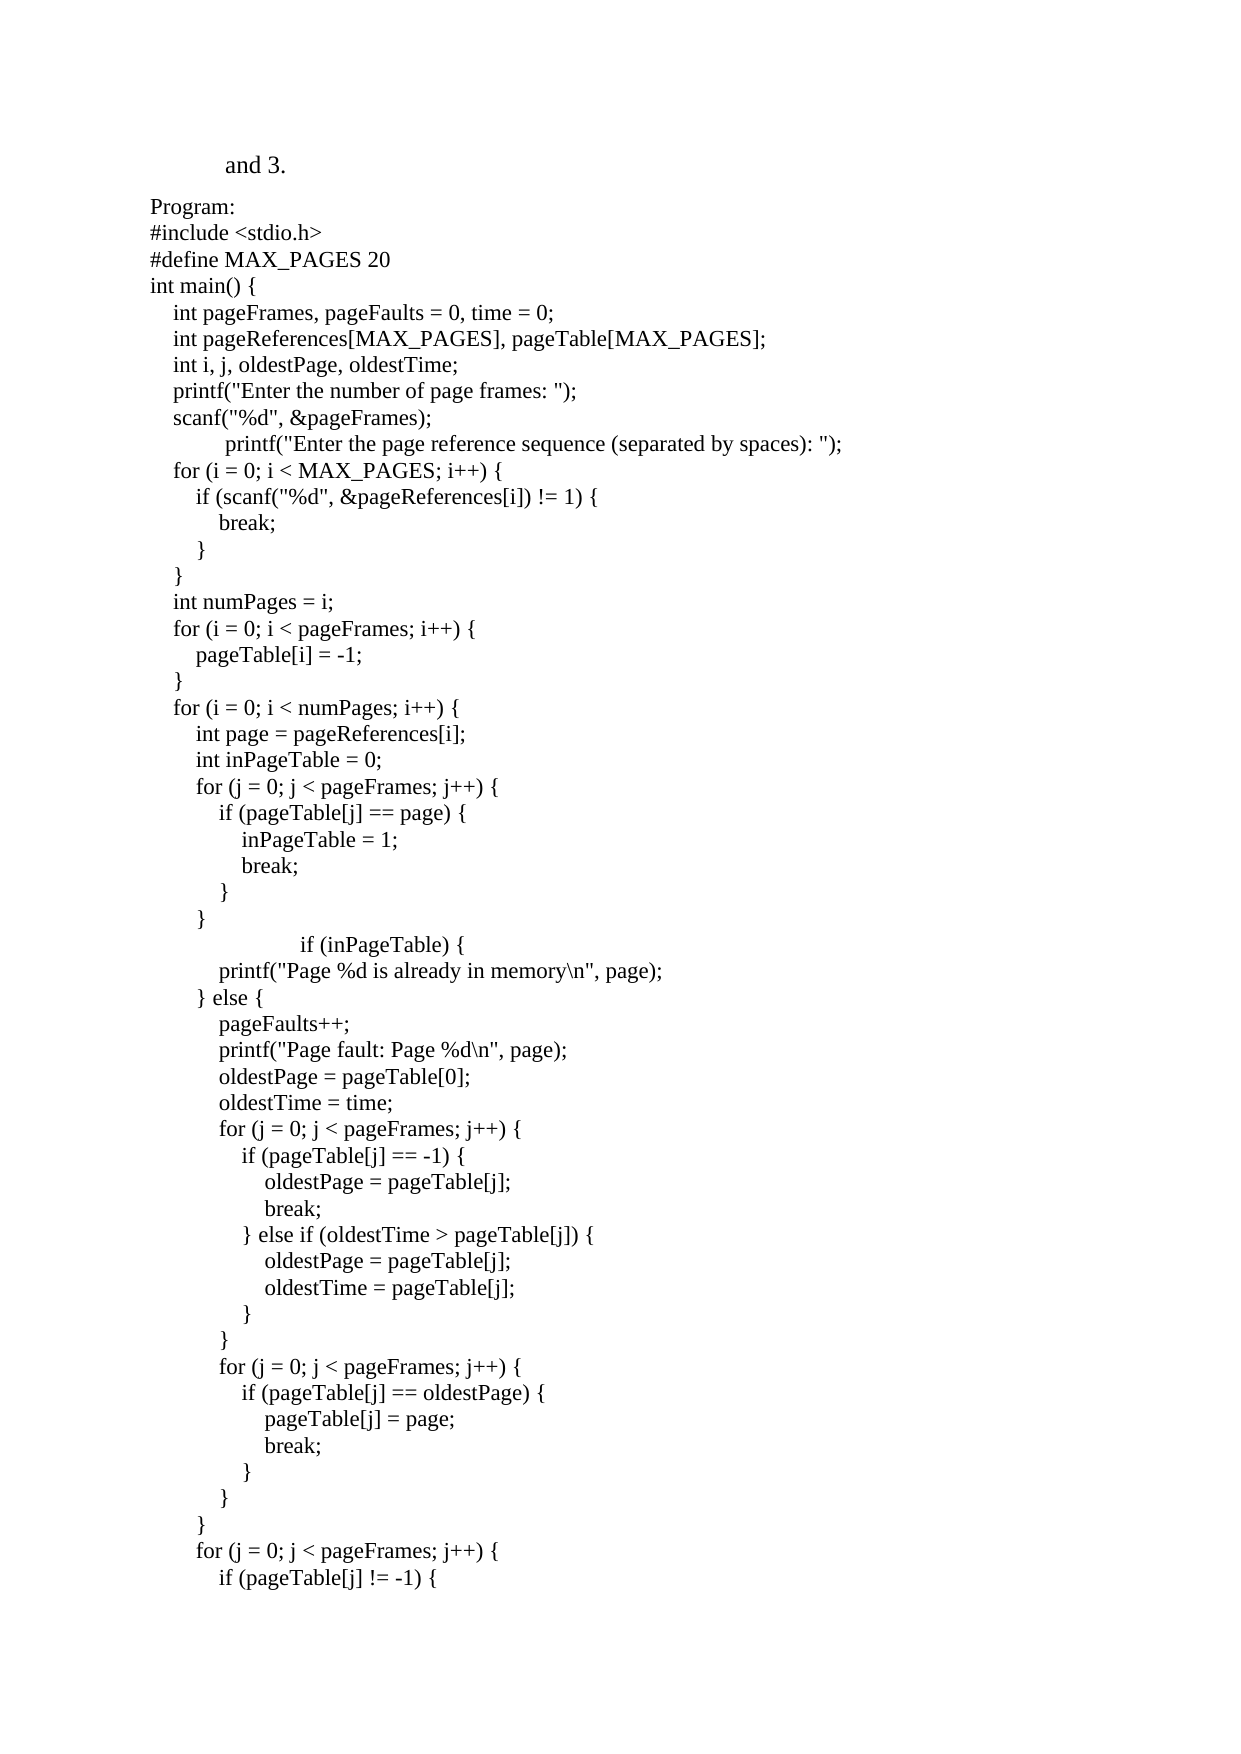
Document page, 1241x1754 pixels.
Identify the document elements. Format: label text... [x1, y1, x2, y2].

text for (i = 0; i < numPages; i++) { [150, 694, 1090, 720]
text printf("Enter the page reference sequence (separated by spaces): "); [150, 430, 1090, 457]
text printf("Page fault: Page %d\n", page); [150, 1036, 1090, 1063]
text if (inPageTable) { [150, 931, 1090, 957]
text scanf("%d", &pageFrames); [150, 404, 1090, 430]
text if (scanf("%d", &pageReferences[i]) != 1) { [150, 483, 1090, 509]
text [225, 150, 1071, 179]
text oldestPage = pageTable[j]; [150, 1247, 1090, 1274]
text for (j = 0; j < pageFrames; j++) { [150, 1116, 1090, 1142]
text break; [150, 509, 1090, 536]
text oldestTime = pageTable[j]; [150, 1274, 1090, 1300]
text pageTable[i] = -1; [150, 641, 1090, 667]
text } [150, 1458, 1090, 1484]
text pageFaults++; [150, 1010, 1090, 1036]
text oldestPage = pageTable[0]; [150, 1063, 1090, 1089]
text for (j = 0; j < pageFrames; j++) { [150, 1537, 1090, 1563]
text int i, j, oldestPage, oldestTime; [150, 351, 1090, 378]
text if (pageTable[j] == oldestPage) { [150, 1379, 1090, 1405]
text int page = pageReferences[i]; [150, 720, 1090, 747]
text for (i = 0; i < pageFrames; i++) { [150, 615, 1090, 641]
text } [150, 1300, 1090, 1326]
text int pageReferences[MAX_PAGES], pageTable[MAX_PAGES]; [150, 325, 1090, 351]
text pageTable[j] = page; [150, 1405, 1090, 1432]
text oldestTime = time; [150, 1089, 1090, 1116]
text printf("Page %d is already in memory\n", page); [150, 957, 1090, 984]
text for (j = 0; j < pageFrames; j++) { [150, 1353, 1090, 1379]
text } [150, 536, 1090, 562]
text #include <stdio.h> [150, 219, 1090, 246]
text break; [150, 1432, 1090, 1458]
text if (pageTable[j] != -1) { [150, 1563, 1090, 1590]
text } [150, 905, 1090, 931]
text printf("Enter the number of page frames: "); [150, 378, 1090, 404]
text int main() { [150, 272, 1090, 298]
text } [150, 1326, 1090, 1353]
text for (j = 0; j < pageFrames; j++) { [150, 773, 1090, 799]
text int pageFrames, pageFaults = 0, time = 0; [150, 298, 1090, 325]
text } [150, 878, 1090, 905]
text break; [150, 1194, 1090, 1221]
text if (pageTable[j] == page) { [150, 799, 1090, 826]
text } [150, 667, 1090, 694]
text int inPageTable = 0; [150, 747, 1090, 773]
text for (i = 0; i < MAX_PAGES; i++) { [150, 457, 1090, 483]
text if (pageTable[j] == -1) { [150, 1142, 1090, 1168]
text Program: [150, 193, 1090, 219]
text int numPages = i; [150, 588, 1090, 615]
text break; [150, 852, 1090, 878]
text inPageTable = 1; [150, 826, 1090, 852]
text #define MAX_PAGES 20 [150, 246, 1090, 272]
text oldestPage = pageTable[j]; [150, 1168, 1090, 1194]
text } else { [150, 984, 1090, 1010]
text } [150, 1511, 1090, 1537]
text } [150, 1484, 1090, 1511]
text } [150, 562, 1090, 588]
text } else if (oldestTime > pageTable[j]) { [150, 1221, 1090, 1247]
